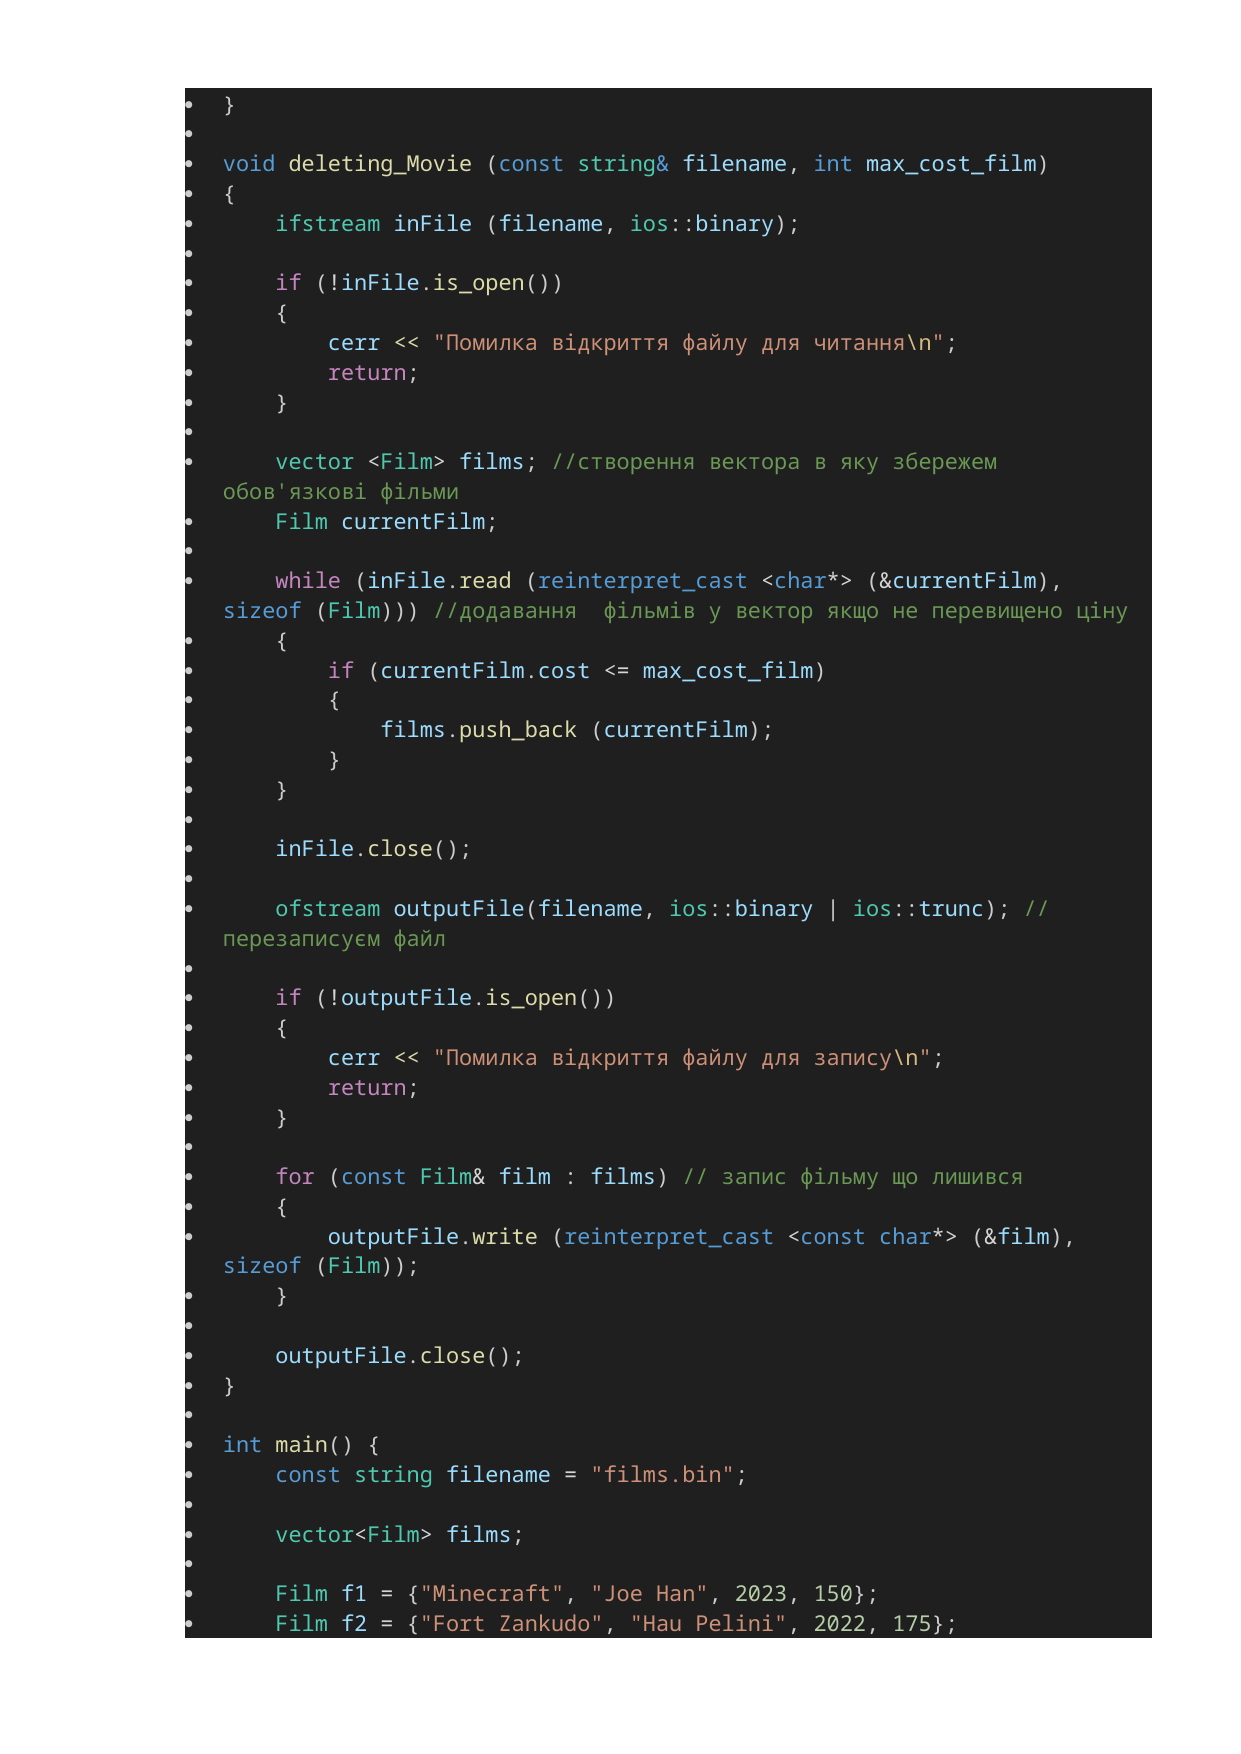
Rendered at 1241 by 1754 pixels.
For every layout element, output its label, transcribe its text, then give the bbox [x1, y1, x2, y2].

list { [185, 1191, 1152, 1221]
list const string filename = "films.bin"; [185, 1459, 1152, 1489]
list } [185, 1280, 1152, 1310]
list outputFile.close(); [185, 1340, 1152, 1369]
list { [185, 178, 1152, 208]
list inFile.close(); [185, 833, 1152, 863]
list if (!inFile.is_open()) [185, 267, 1152, 297]
list } [185, 1101, 1152, 1131]
list for (const Film& film : films) // запис фільму що лишився [185, 1161, 1152, 1191]
list return; [185, 357, 1152, 386]
list } [185, 744, 1152, 774]
list vector<Film> films; [185, 1518, 1152, 1548]
list Film currentFilm; [185, 506, 1152, 535]
list int main() { [185, 1429, 1152, 1459]
list if (!outputFile.is_open()) [185, 982, 1152, 1012]
list vector <Film> films; //створення вектора в яку збережем обов'язкові фільми [185, 446, 1152, 506]
list } [185, 774, 1152, 803]
list cerr << "Помилка відкриття файлу для читання\n"; [185, 327, 1152, 357]
list } [185, 386, 1152, 416]
list ifstream inFile (filename, ios::binary); [185, 208, 1152, 237]
list { [185, 684, 1152, 714]
list return; [185, 1072, 1152, 1101]
list films.push_back (currentFilm); [185, 714, 1152, 744]
list outputFile.write (reinterpret_cast <const char*> (&film), sizeof (Film)); [185, 1221, 1152, 1280]
list ofstream outputFile(filename, ios::binary | ios::trunc); // перезаписуєм файл [185, 893, 1152, 952]
list Film f2 = {"Fort Zankudo", "Hau Pelini", 2022, 175}; [185, 1608, 1152, 1638]
list Film f1 = {"Minecraft", "Joe Han", 2023, 150}; [185, 1578, 1152, 1608]
list while (inFile.read (reinterpret_cast <char*> (&currentFilm), sizeof (Film))) //додавання фільмів у вектор якщо не перевищено ціну [185, 565, 1152, 625]
list { [185, 1012, 1152, 1042]
list void deleting_Movie (const string& filename, int max_cost_film) [185, 148, 1152, 178]
list { [185, 625, 1152, 654]
list if (currentFilm.cost <= max_cost_film) [185, 654, 1152, 684]
list } [185, 1369, 1152, 1399]
list cerr << "Помилка відкриття файлу для запису\n"; [185, 1042, 1152, 1072]
list { [185, 297, 1152, 327]
list } [185, 88, 1152, 118]
